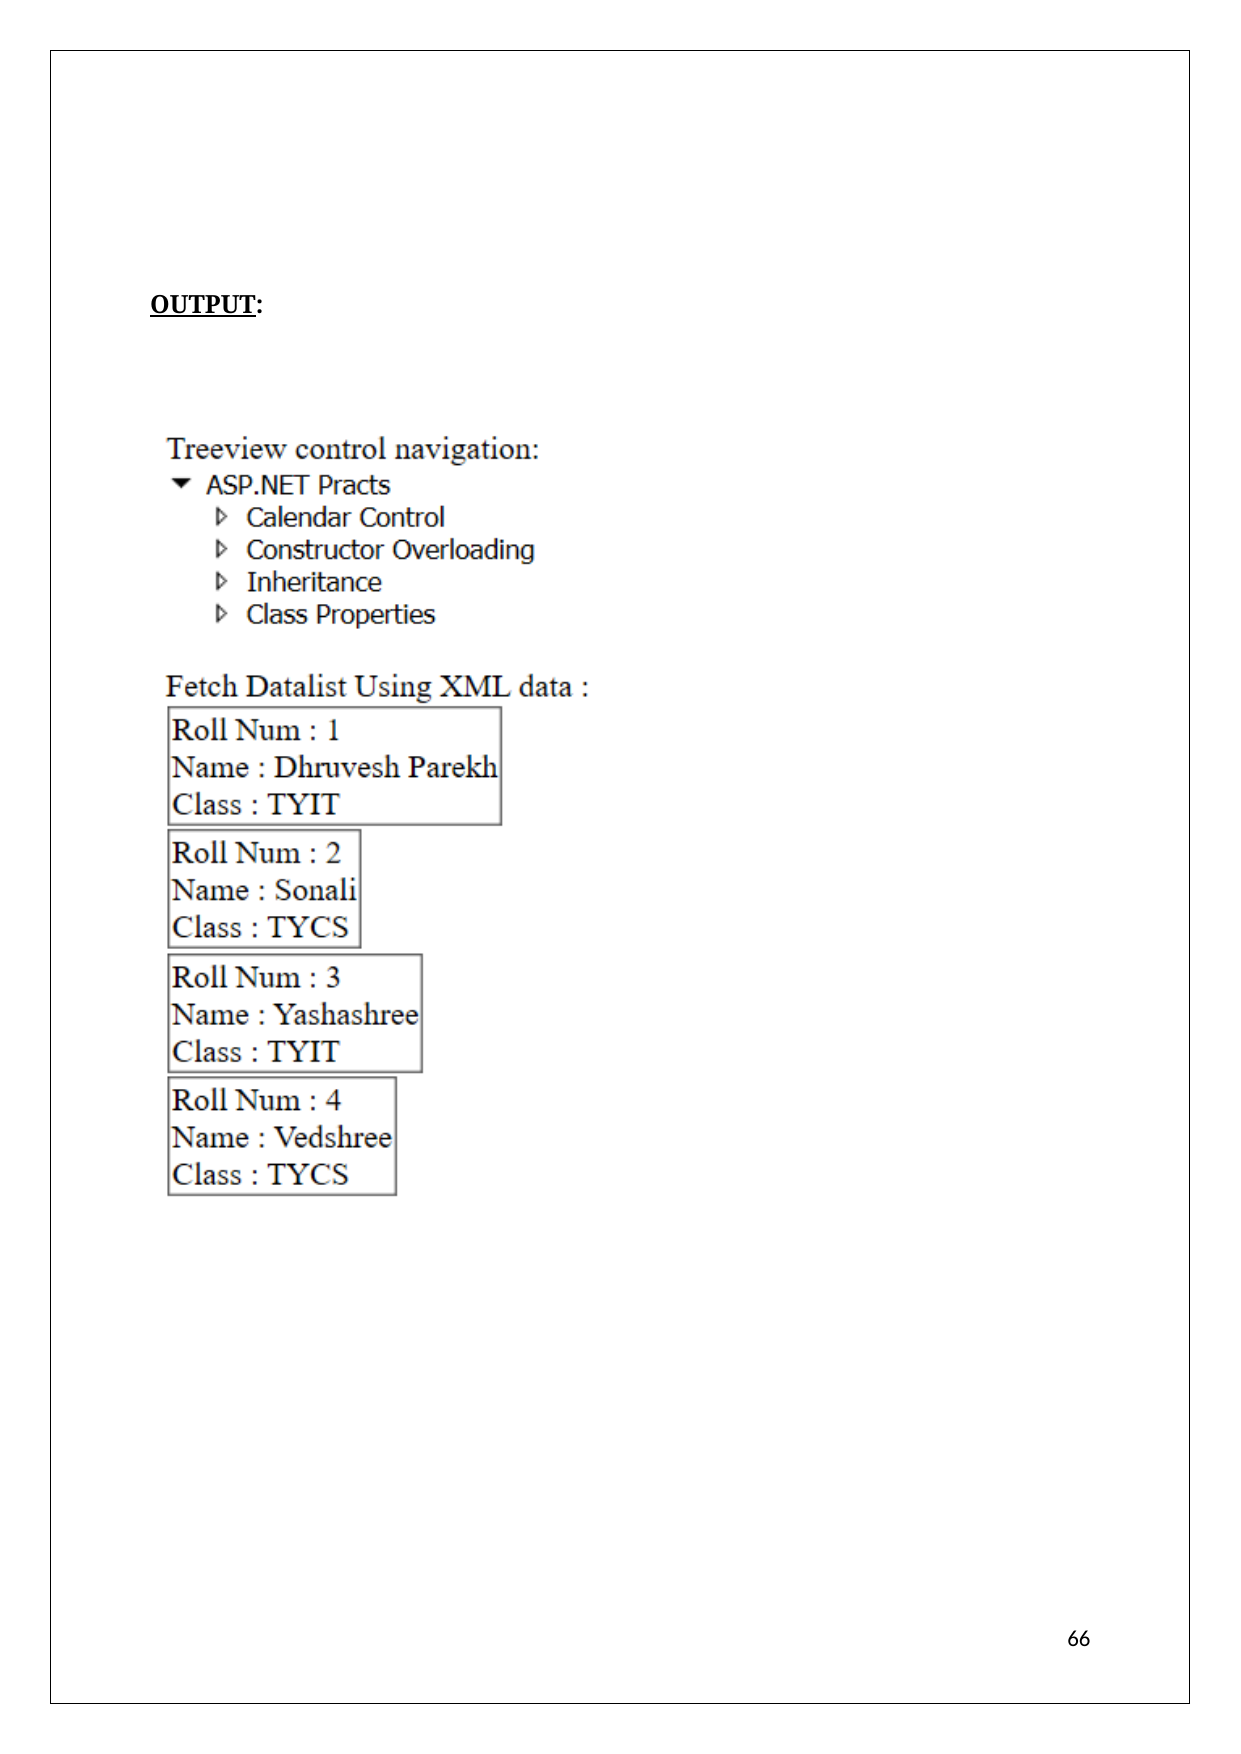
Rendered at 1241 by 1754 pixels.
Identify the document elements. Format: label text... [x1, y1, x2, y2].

text OUTPUT: [150, 286, 1090, 320]
picture [150, 422, 668, 1227]
